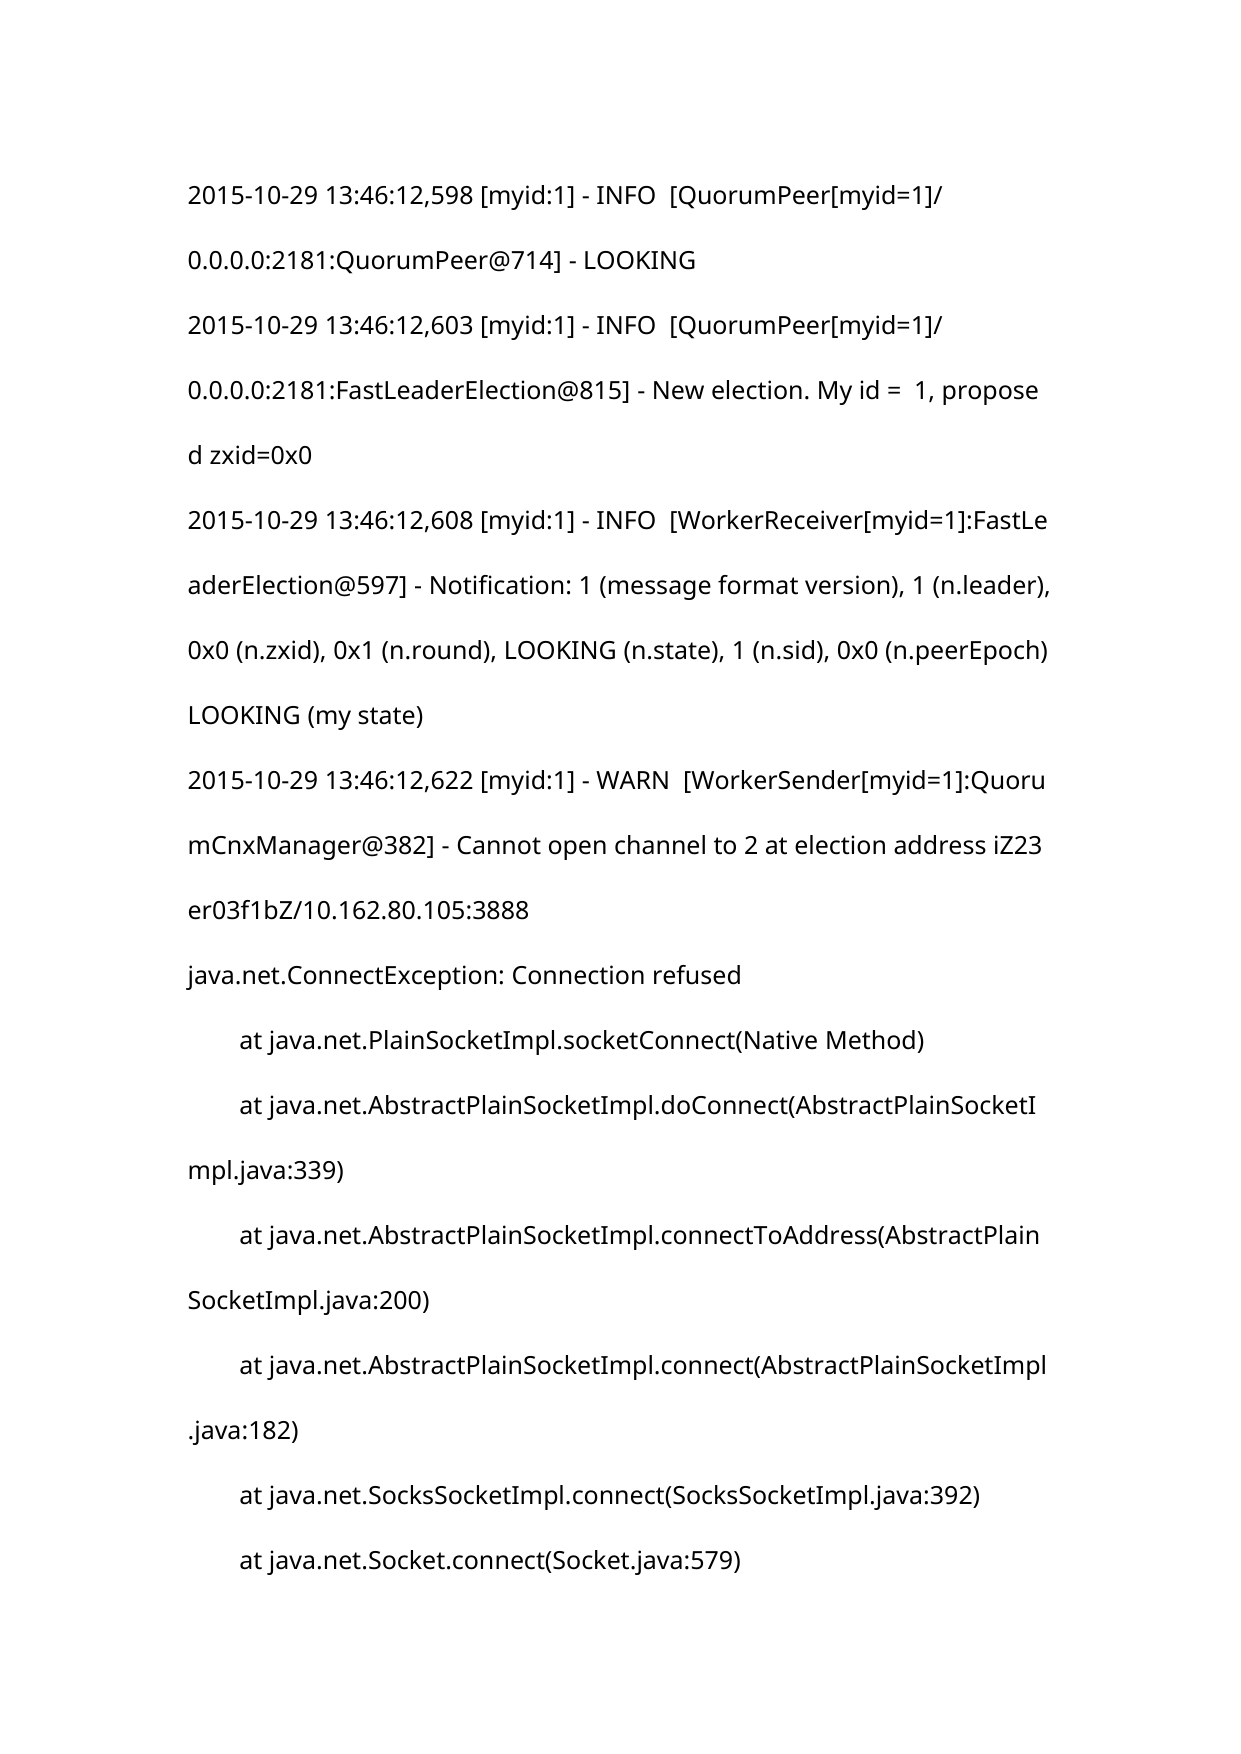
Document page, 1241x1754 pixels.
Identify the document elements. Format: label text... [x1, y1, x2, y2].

text java.net.ConnectException: Connection refused [187, 942, 1053, 1007]
text at java.net.PlainSocketImpl.socketConnect(Native Method) [187, 1007, 1053, 1072]
text at java.net.AbstractPlainSocketImpl.connectToAddress(AbstractPlainSocketImpl.java:200) [187, 1202, 1053, 1332]
text 2015-10-29 13:46:12,608 [myid:1] - INFO [WorkerReceiver[myid=1]:FastLeaderElection@597] - Notification: 1 (message format version), 1 (n.leader), 0x0 (n.zxid), 0x1 (n.round), LOOKING (n.state), 1 (n.sid), 0x0 (n.peerEpoch) LOOKING (my state) [187, 487, 1053, 747]
text at java.net.Socket.connect(Socket.java:579) [187, 1527, 1053, 1592]
text 2015-10-29 13:46:12,622 [myid:1] - WARN [WorkerSender[myid=1]:QuorumCnxManager@382] - Cannot open channel to 2 at election address iZ23er03f1bZ/10.162.80.105:3888 [187, 747, 1053, 942]
text at java.net.AbstractPlainSocketImpl.connect(AbstractPlainSocketImpl.java:182) [187, 1332, 1053, 1462]
text at java.net.AbstractPlainSocketImpl.doConnect(AbstractPlainSocketImpl.java:339) [187, 1072, 1053, 1202]
text 2015-10-29 13:46:12,603 [myid:1] - INFO [QuorumPeer[myid=1]/0.0.0.0:2181:FastLeaderElection@815] - New election. My id = 1, proposed zxid=0x0 [187, 292, 1053, 487]
text 2015-10-29 13:46:12,598 [myid:1] - INFO [QuorumPeer[myid=1]/0.0.0.0:2181:QuorumPeer@714] - LOOKING [187, 162, 1053, 292]
text at java.net.SocksSocketImpl.connect(SocksSocketImpl.java:392) [187, 1462, 1053, 1527]
